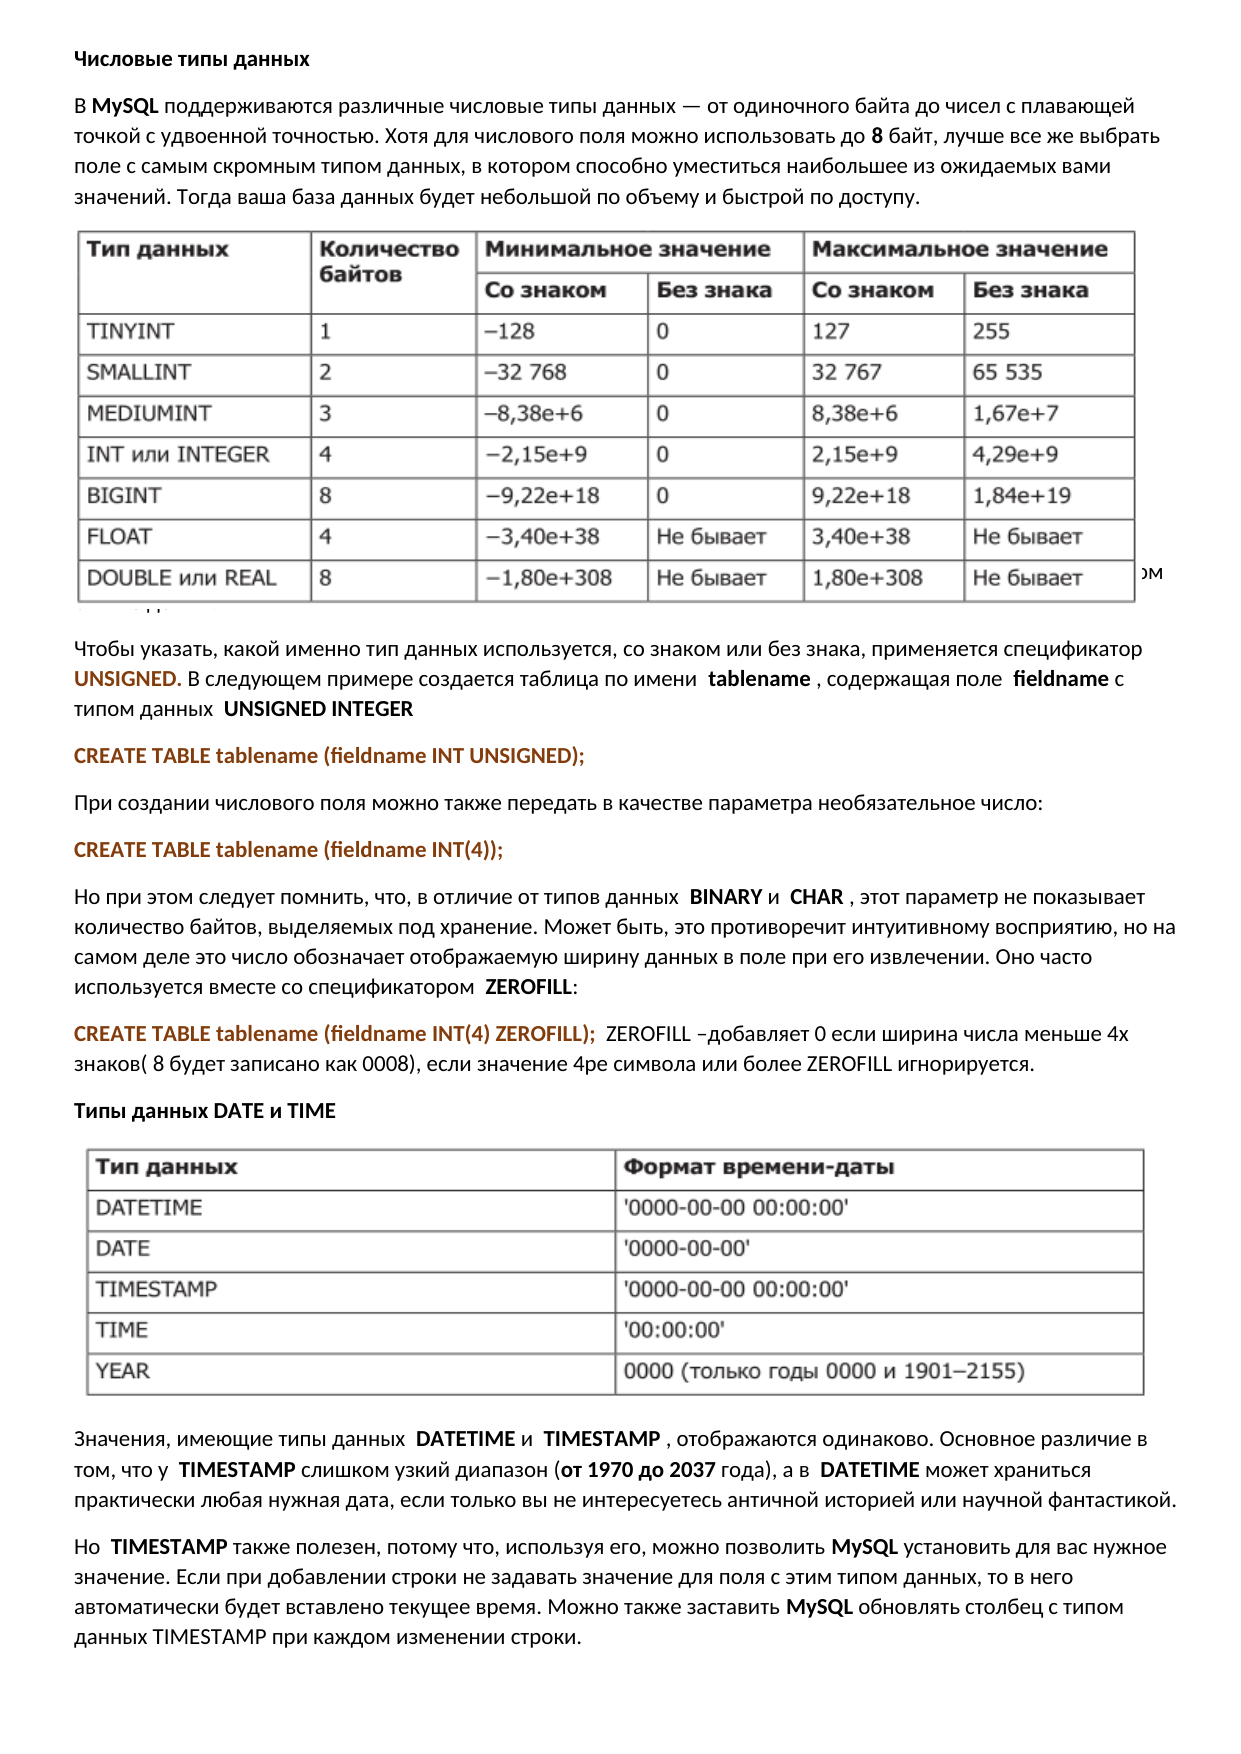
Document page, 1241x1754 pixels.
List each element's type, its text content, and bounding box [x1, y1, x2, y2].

text Значения, имеющие типы данных DATETIME и TIMESTAMP , отображаются одинаково. Основное различие в том, что у TIMESTAMP слишком узкий диапазон (от 1970 до 2037 года), а в DATETIME может храниться практически любая нужная дата, если только вы не интересуетесь античной историей или научной фантастикой. [74, 1424, 1181, 1513]
text Т.е. к примеру у нас есть тип данных TINYINT который без знака может иметь значение от 0 до 255, а со знаком от -128 до 127. [74, 557, 1181, 615]
text В MySQL поддерживаются различные числовые типы данных — от одиночного байта до чисел с плавающей точкой с удвоенной точностью. Хотя для числового поля можно использовать до 8 байт, лучше все же выбрать поле с самым скромным типом данных, в котором способно уместиться наибольшее из ожидаемых вами значений. Тогда ваша база данных будет небольшой по объему и быстрой по доступу. [74, 91, 1181, 210]
text При создании числового поля можно также передать в качестве параметра необязательное число: [74, 788, 1181, 816]
text Чтобы указать, какой именно тип данных используется, со знаком или без знака, применяется спецификатор UNSIGNED. В следующем примере создается таблица по имени tablename , содержащая поле fieldname с типом данных UNSIGNED INTEGER [74, 634, 1181, 722]
text Но TIMESTAMP также полезен, потому что, используя его, можно позволить MySQL установить для вас нужное значение. Если при добавлении строки не задавать значение для поля с этим типом данных, то в него автоматически будет вставлено текущее время. Можно также заставить MySQL обновлять столбец с типом данных TIMESTAMP при каждом изменении строки. [74, 1532, 1181, 1651]
text CREATE TABLE tablename (fieldname INT(4)); [74, 835, 1181, 863]
text Типы данных DATE и TIME [74, 1096, 1181, 1124]
text Числовые типы данных [74, 44, 1181, 72]
text CREATE TABLE tablename (fieldname INT UNSIGNED); [74, 741, 1181, 769]
text Но при этом следует помнить, что, в отличие от типов данных BINARY и CHAR , этот параметр не показывает количество байтов, выделяемых под хранение. Может быть, это противоречит интуитивному восприятию, но на самом деле это число обозначает отображаемую ширину данных в поле при его извлечении. Оно часто используется вместе со спецификатором ZEROFILL: [74, 882, 1181, 1001]
text CREATE TABLE tablename (fieldname INT(4) ZEROFILL); ZEROFILL –добавляет 0 если ширина числа меньше 4х знаков( 8 будет записано как 0008), если значение 4ре символа или более ZEROFILL игнорируется. [74, 1019, 1181, 1078]
picture [80, 1144, 1151, 1403]
picture [73, 228, 1142, 609]
